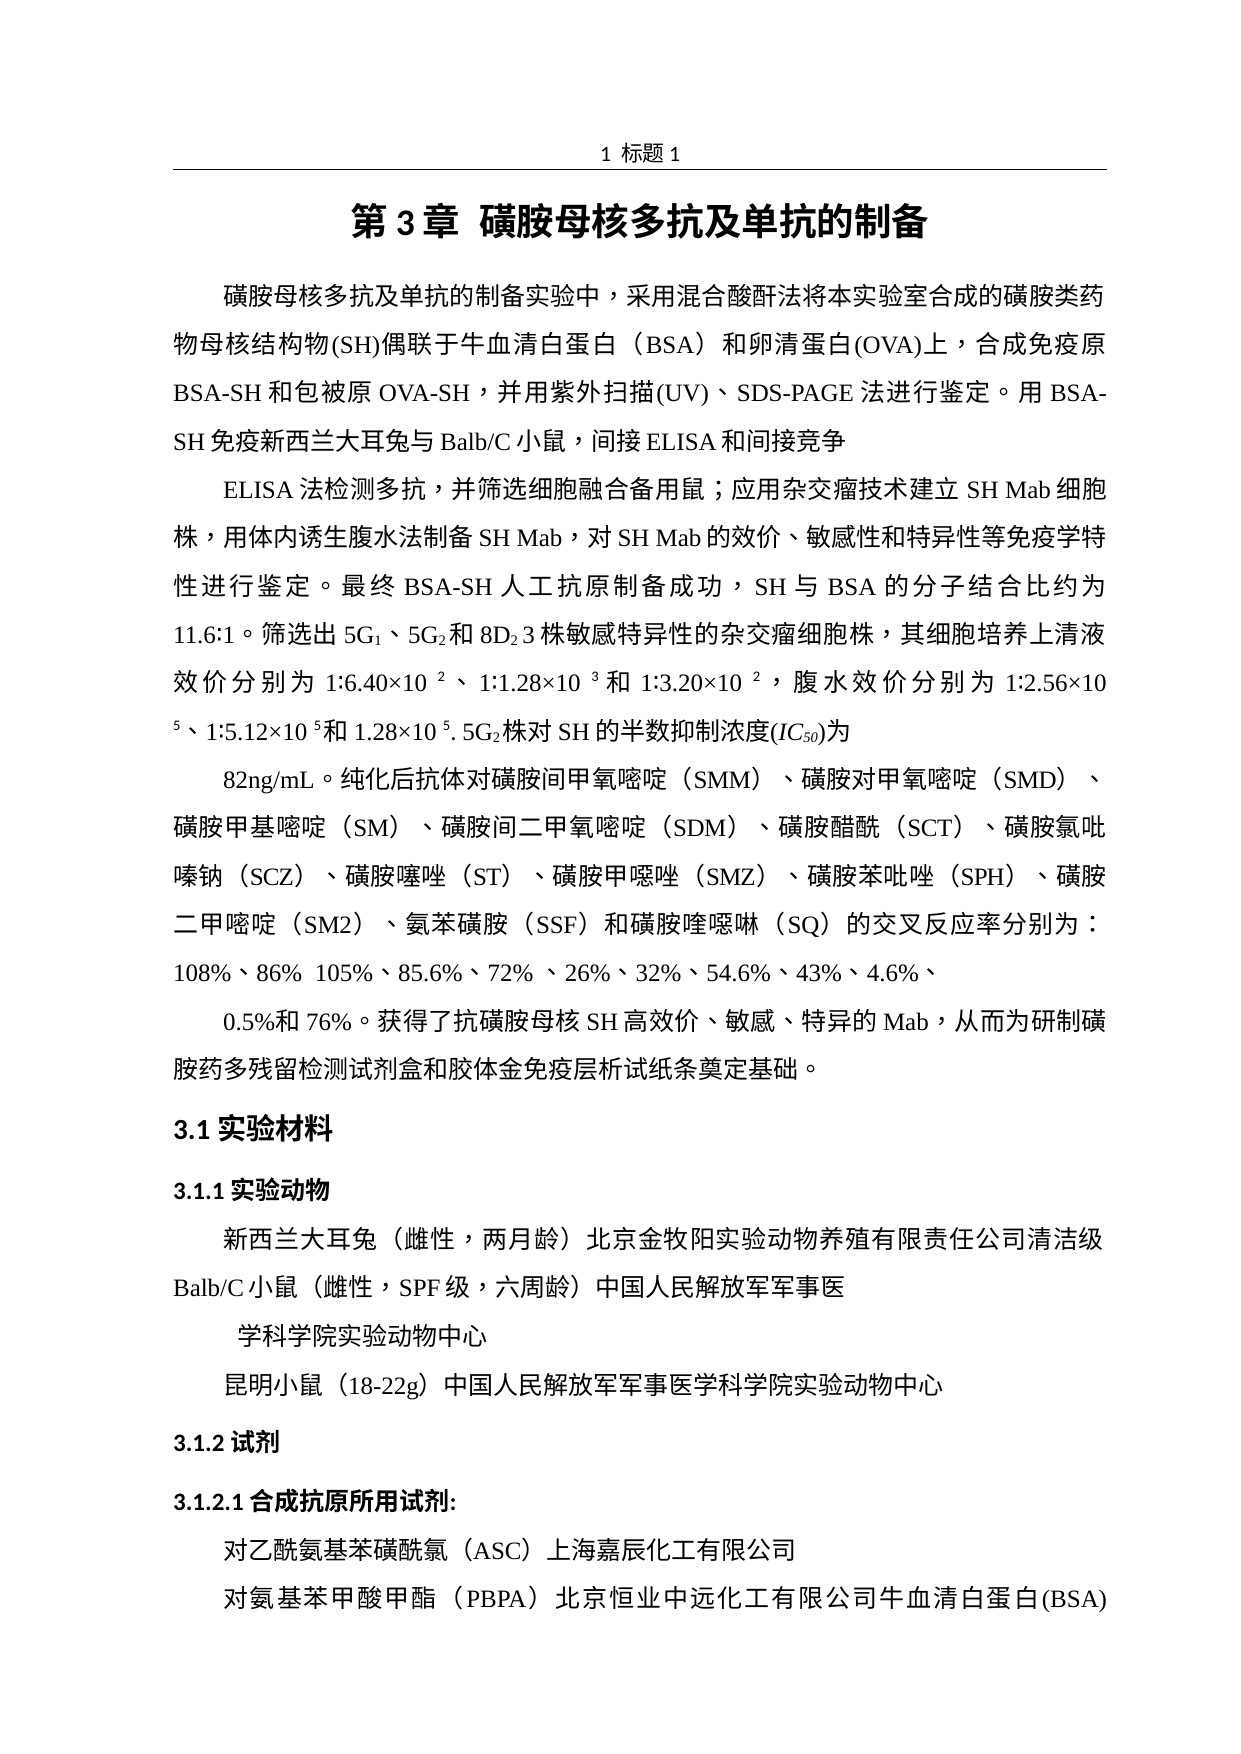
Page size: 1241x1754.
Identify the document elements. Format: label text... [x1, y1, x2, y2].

subtitle 3.1 实验材料 [173, 1108, 1107, 1148]
text 磺胺母核多抗及单抗的制备实验中，采用混合酸酐法将本实验室合成的磺胺类药物母核结构物(SH)偶联于牛血清白蛋白（BSA）和卵清蛋白(OVA)上，合成免疫原BSA-SH和包被原OVA-SH，并用紫外扫描(UV)、SDS-PAGE法进行鉴定。用BSA-SH免疫新西兰大耳兔与Balb/C小鼠，间接ELISA 和间接竞争 [173, 263, 1107, 456]
subtitle 第3章 磺胺母核多抗及单抗的制备 [173, 194, 1107, 247]
subtitle 3.1.1 实验动物 [173, 1172, 1107, 1206]
text 82ng/mL。纯化后抗体对磺胺间甲氧嘧啶（SMM）、磺胺对甲氧嘧啶（SMD）、磺胺甲基嘧啶（SM）、磺胺间二甲氧嘧啶（SDM）、磺胺醋酰（SCT）、磺胺氯吡嗪钠（SCZ）、磺胺噻唑（ST）、磺胺甲噁唑（SMZ）、磺胺苯吡唑（SPH）、磺胺二甲嘧啶（SM2）、氨苯磺胺（SSF）和磺胺喹噁啉（SQ）的交叉反应率分别为：108%、86% 105%、85.6%、72% 、26%、32%、54.6%、43%、4.6%、 [173, 746, 1107, 988]
text 新西兰大耳兔（雌性，两月龄）北京金牧阳实验动物养殖有限责任公司清洁级Balb/C小鼠（雌性，SPF级，六周龄）中国人民解放军军事医 [173, 1206, 1107, 1303]
text 0.5%和76%。获得了抗磺胺母核SH高效价、敏感、特异的Mab，从而为研制磺胺药多残留检测试剂盒和胶体金免疫层析试纸条奠定基础。 [173, 988, 1107, 1084]
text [173, 1566, 1107, 1614]
subtitle 3.1.2 试剂 [173, 1425, 1107, 1459]
subtitle 3.1.2.1 合成抗原所用试剂: [173, 1483, 1107, 1517]
text 昆明小鼠（18-22g）中国人民解放军军事医学科学院实验动物中心 [173, 1352, 1107, 1401]
text 学科学院实验动物中心 [187, 1304, 1107, 1352]
text 对乙酰氨基苯磺酰氯（ASC）上海嘉辰化工有限公司 [173, 1517, 1107, 1566]
text ELISA法检测多抗，并筛选细胞融合备用鼠；应用杂交瘤技术建立SH Mab细胞株，用体内诱生腹水法制备SH Mab，对SH Mab的效价、敏感性和特异性等免疫学特性进行鉴定。最终BSA-SH人工抗原制备成功，SH与BSA的分子结合比约为11.6∶1。筛选出5G1、5G2和8D2 3株敏感特异性的杂交瘤细胞株，其细胞培养上清液效价分别为1∶6.40×10 2、1∶1.28×10 3和1∶3.20×10 2，腹水效价分别为1∶2.56×10 5、1∶5.12×10 5和1.28×10 5. 5G2株对SH的半数抑制浓度(IC50)为 [173, 456, 1107, 746]
